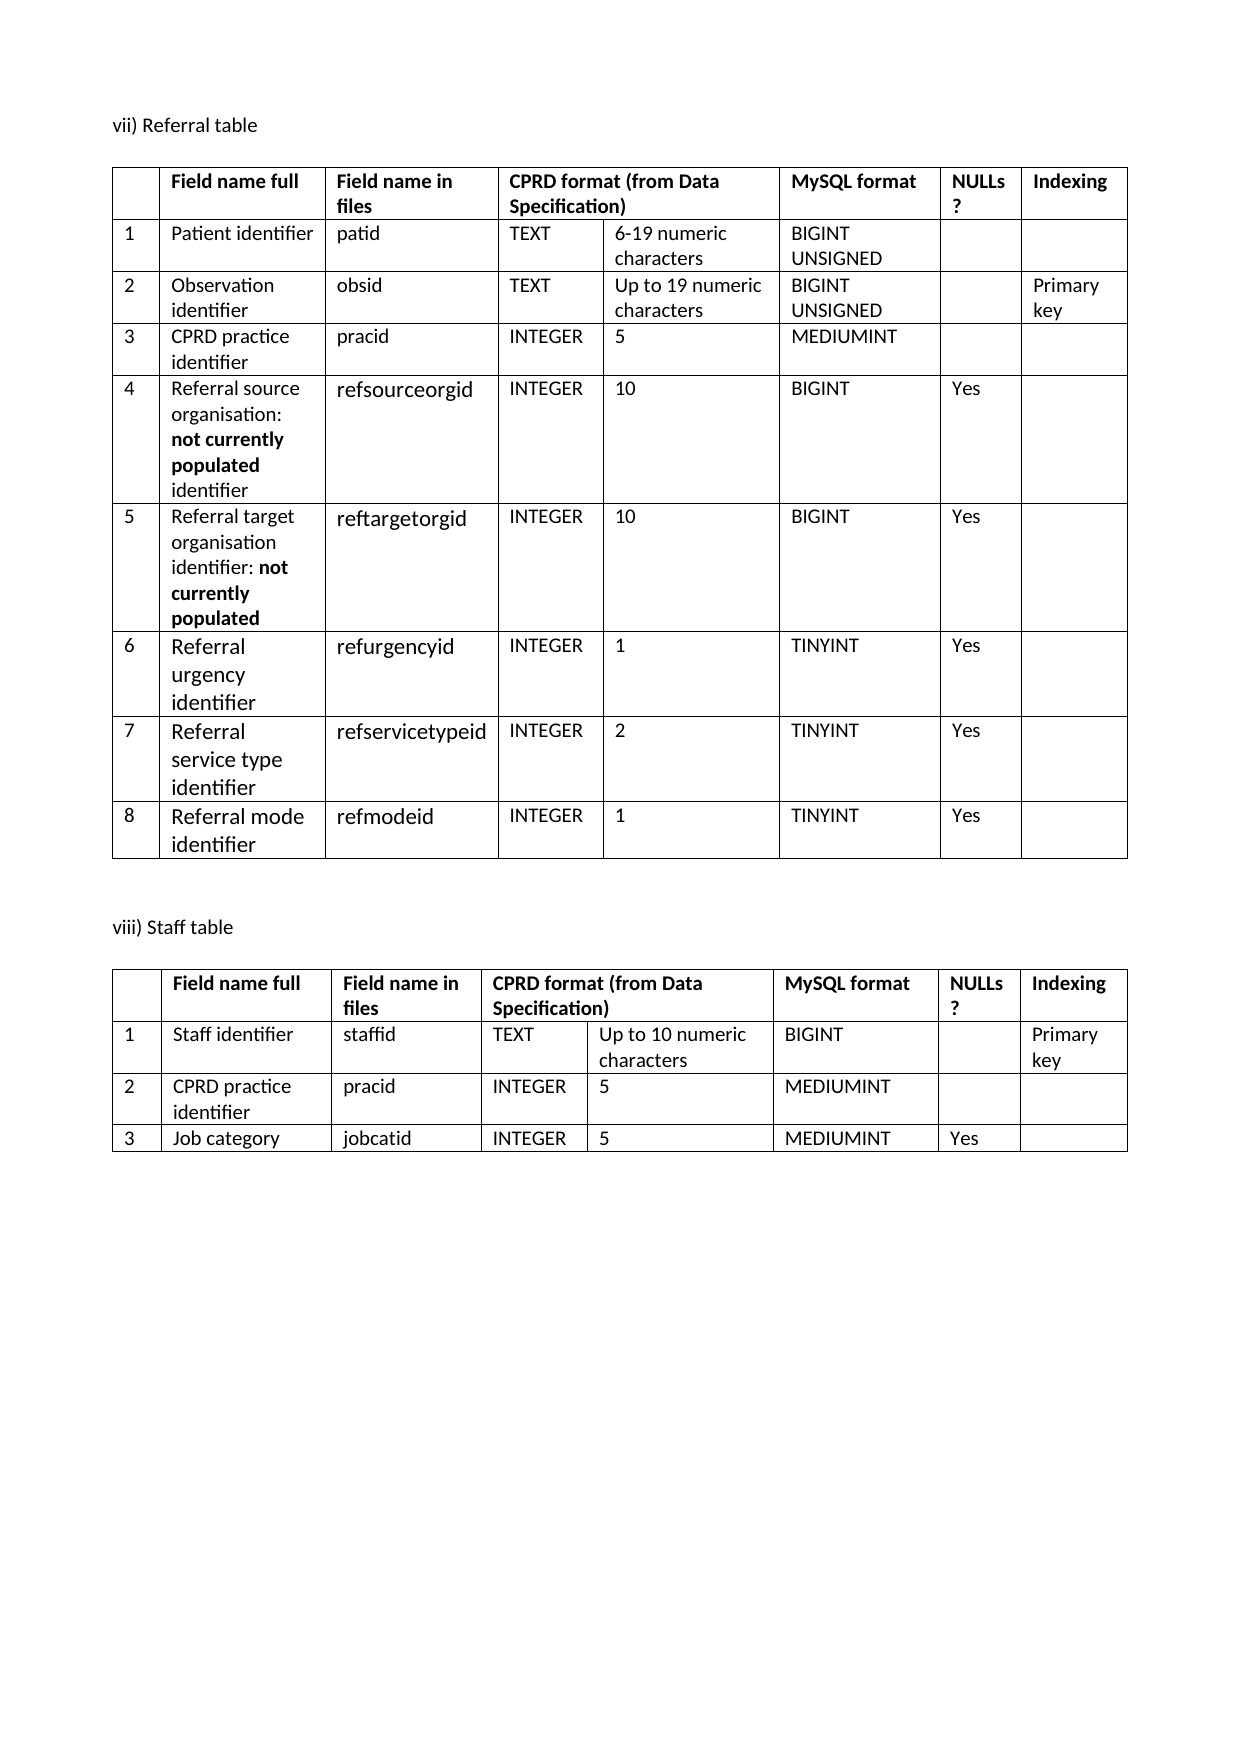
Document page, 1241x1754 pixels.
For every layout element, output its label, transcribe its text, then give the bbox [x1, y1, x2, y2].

table_cell reftargetorgid [326, 504, 498, 631]
table_cell Job category [162, 1125, 331, 1151]
table_cell 3 [113, 1125, 161, 1151]
table_header [113, 970, 161, 1021]
table_header MySQL format [774, 970, 938, 1021]
table_cell Up to 10 numeric characters [588, 1022, 773, 1072]
table_cell Yes [941, 802, 1021, 858]
text viii) Staff table [112, 914, 1128, 939]
table_cell 2 [604, 717, 779, 801]
table_cell Patient identifier [160, 220, 325, 271]
table_cell [941, 272, 1021, 323]
table_cell TINYINT [780, 717, 940, 801]
table_cell Observation identifier [160, 272, 325, 323]
table_cell 2 [113, 1074, 161, 1124]
table_cell [941, 324, 1021, 374]
table_cell BIGINT [774, 1022, 938, 1072]
table_cell Yes [941, 376, 1021, 503]
table_cell 1 [113, 1022, 161, 1072]
table_header NULLs ? [941, 168, 1021, 219]
table_cell Yes [941, 504, 1021, 631]
table_cell 6 [113, 632, 159, 716]
table_cell Referral mode identifier [160, 802, 325, 858]
table_cell TEXT [499, 220, 603, 271]
table_cell 5 [604, 324, 779, 374]
table_cell Referral service type identifier [160, 717, 325, 801]
text vii) Referral table [112, 112, 1128, 138]
table_cell pracid [332, 1074, 481, 1124]
table_cell refservicetypeid [326, 717, 498, 801]
table_header Field name in files [326, 168, 498, 219]
table_cell refsourceorgid [326, 376, 498, 503]
table_cell TEXT [499, 272, 603, 323]
table_cell 1 [113, 220, 159, 271]
table_header Field name full [160, 168, 325, 219]
table_cell refurgencyid [326, 632, 498, 716]
table_cell [1022, 376, 1127, 503]
table_cell INTEGER [499, 632, 603, 716]
table_cell staffid [332, 1022, 481, 1072]
table_cell [1022, 717, 1127, 801]
table_cell [1022, 324, 1127, 374]
table_cell [1022, 802, 1127, 858]
table_cell INTEGER [499, 324, 603, 374]
table_cell Yes [941, 717, 1021, 801]
table_cell INTEGER [499, 717, 603, 801]
table_cell [941, 220, 1021, 271]
table_cell 10 [604, 376, 779, 503]
table_cell BIGINT UNSIGNED [780, 220, 940, 271]
table_cell MEDIUMINT [774, 1125, 938, 1151]
table_cell MEDIUMINT [780, 324, 940, 374]
table_cell MEDIUMINT [774, 1074, 938, 1124]
table_header Indexing [1021, 970, 1127, 1021]
table_cell [1021, 1125, 1127, 1151]
table_cell refmodeid [326, 802, 498, 858]
table_cell obsid [326, 272, 498, 323]
table_cell [1022, 220, 1127, 271]
table_cell 1 [604, 632, 779, 716]
table_cell [1021, 1074, 1127, 1124]
table_cell TEXT [482, 1022, 587, 1072]
table_header MySQL format [780, 168, 940, 219]
table_cell 5 [588, 1125, 773, 1151]
table_cell 3 [113, 324, 159, 374]
table_cell 5 [113, 504, 159, 631]
table_cell 4 [113, 376, 159, 503]
table_cell 7 [113, 717, 159, 801]
table_cell INTEGER [482, 1125, 587, 1151]
table_cell 1 [604, 802, 779, 858]
table_cell Referral target organisation identifier: not currently populated [160, 504, 325, 631]
table_cell patid [326, 220, 498, 271]
table_cell [1022, 632, 1127, 716]
table_cell Up to 19 numeric characters [604, 272, 779, 323]
table_cell BIGINT UNSIGNED [780, 272, 940, 323]
table_cell 10 [604, 504, 779, 631]
table_cell 5 [588, 1074, 773, 1124]
table_header NULLs ? [939, 970, 1020, 1021]
table_cell INTEGER [482, 1074, 587, 1124]
table_cell Primary key [1022, 272, 1127, 323]
table_cell [939, 1022, 1020, 1072]
table_cell CPRD practice identifier [160, 324, 325, 374]
table_cell TINYINT [780, 632, 940, 716]
table_header Field name full [162, 970, 331, 1021]
table_cell TINYINT [780, 802, 940, 858]
table_cell Staff identifier [162, 1022, 331, 1072]
table_cell Yes [941, 632, 1021, 716]
table_header Field name in files [332, 970, 481, 1021]
table_header Indexing [1022, 168, 1127, 219]
table_cell CPRD practice identifier [162, 1074, 331, 1124]
table_cell Referral urgency identifier [160, 632, 325, 716]
table_cell [1022, 504, 1127, 631]
table_cell pracid [326, 324, 498, 374]
table_cell INTEGER [499, 376, 603, 503]
table_header CPRD format (from Data Specification) [499, 168, 779, 219]
table_header [113, 168, 159, 219]
table_cell 2 [113, 272, 159, 323]
table_cell INTEGER [499, 504, 603, 631]
table_cell 6-19 numeric characters [604, 220, 779, 271]
table_cell BIGINT [780, 504, 940, 631]
table_cell 8 [113, 802, 159, 858]
table_cell INTEGER [499, 802, 603, 858]
table_cell BIGINT [780, 376, 940, 503]
table_cell jobcatid [332, 1125, 481, 1151]
table_cell [939, 1074, 1020, 1124]
table_header CPRD format (from Data Specification) [482, 970, 773, 1021]
table_cell Primary key [1021, 1022, 1127, 1072]
table_cell Referral source organisation: not currently populated identifier [160, 376, 325, 503]
table_cell Yes [939, 1125, 1020, 1151]
